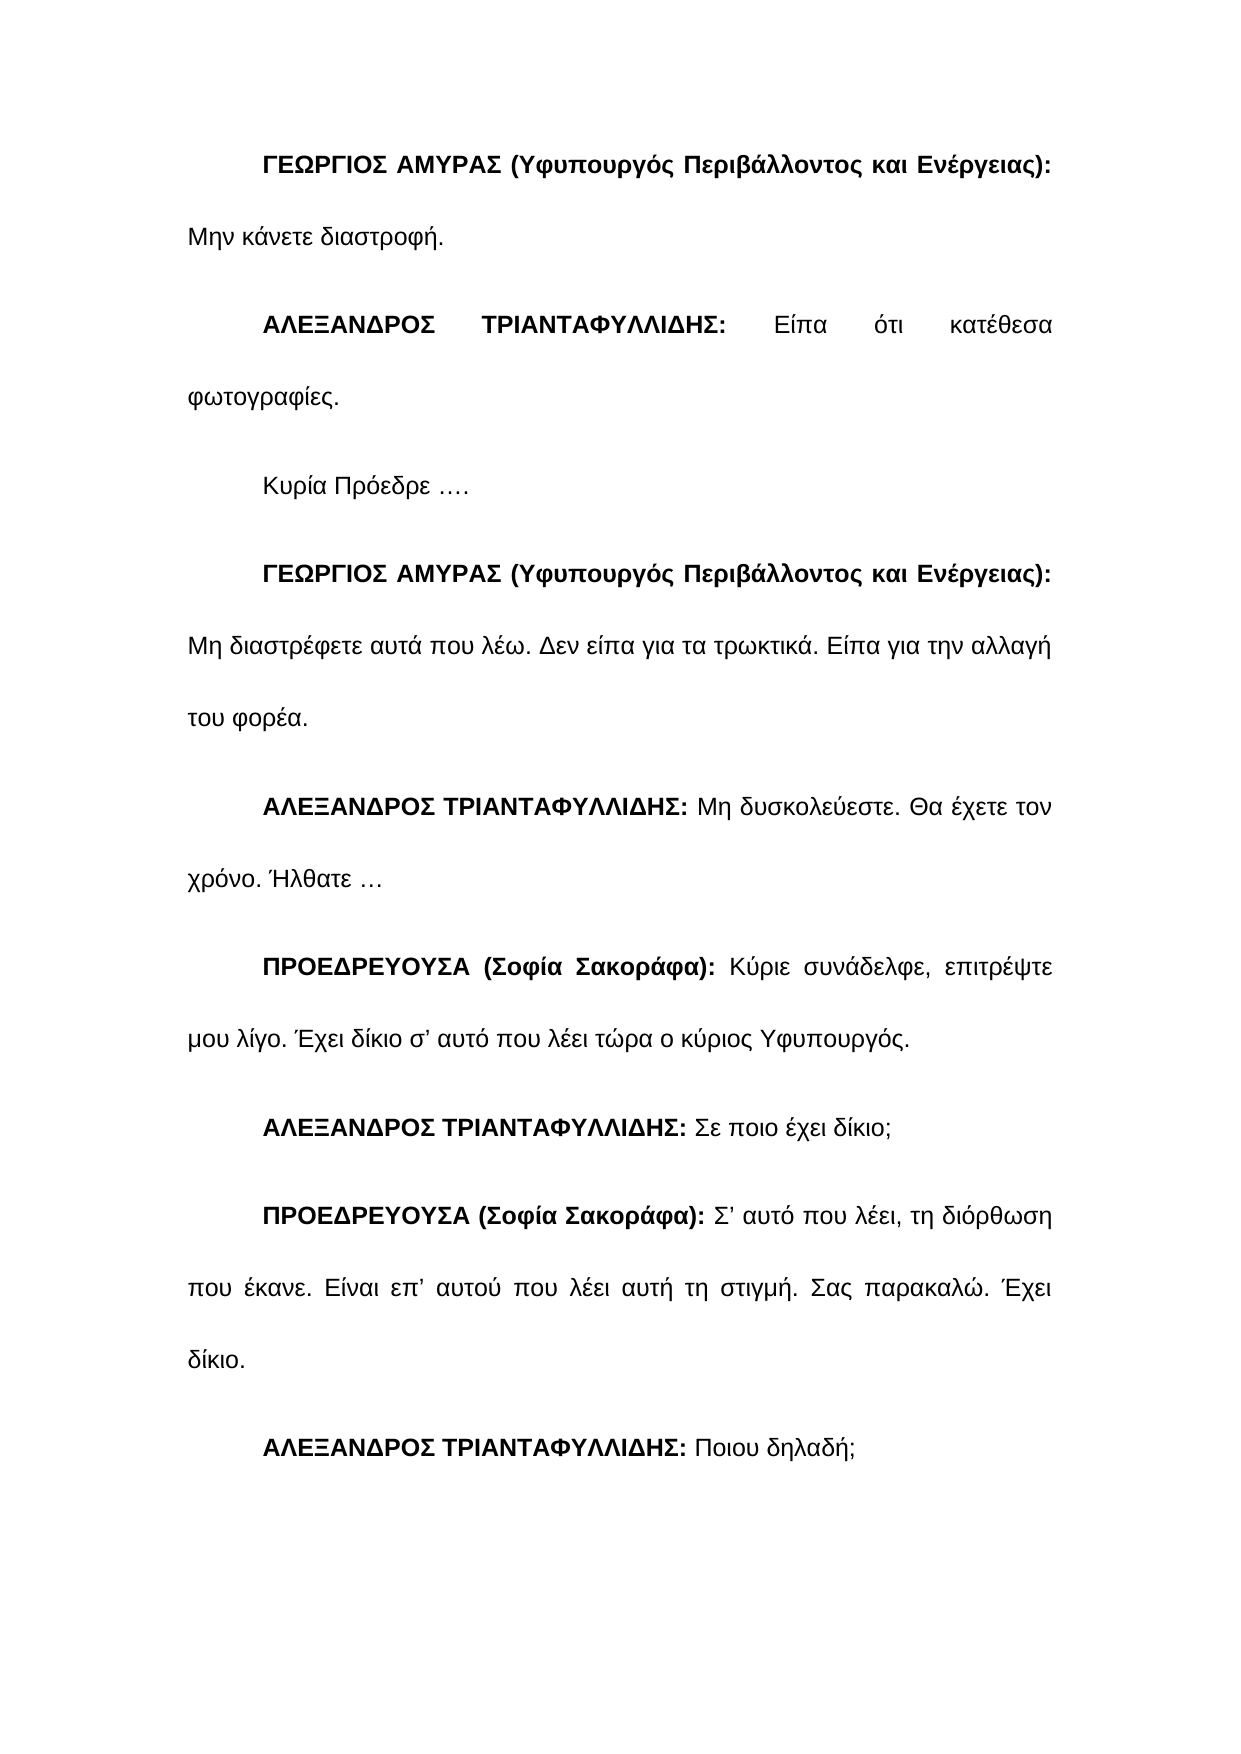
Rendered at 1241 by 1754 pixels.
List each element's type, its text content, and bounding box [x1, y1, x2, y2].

text ΑΛΕΞΑΝΔΡΟΣ ΤΡΙΑΝΤΑΦΥΛΛΙΔΗΣ: Ποιου δηλαδή; [187, 1433, 1053, 1462]
text ΠΡΟΕΔΡΕΥΟΥΣΑ (Σοφία Σακοράφα): Σ’ αυτό που λέει, τη διόρθωση που έκανε. Είναι επ’ αυτού που λέει αυτή τη στιγμή. Σας παρακαλώ. Έχει δίκιο. [187, 1201, 1053, 1373]
text ΠΡΟΕΔΡΕΥΟΥΣΑ (Σοφία Σακοράφα): Κύριε συνάδελφε, επιτρέψτε μου λίγο. Έχει δίκιο σ’ αυτό που λέει τώρα ο κύριος Υφυπουργός. [187, 952, 1053, 1053]
text ΑΛΕΞΑΝΔΡΟΣ ΤΡΙΑΝΤΑΦΥΛΛΙΔΗΣ: Σε ποιο έχει δίκιο; [187, 1112, 1053, 1141]
text Κυρία Πρόεδρε …. [187, 471, 1053, 499]
text ΑΛΕΞΑΝΔΡΟΣ ΤΡΙΑΝΤΑΦΥΛΛΙΔΗΣ: Μη δυσκολεύεστε. Θα έχετε τον χρόνο. Ήλθατε … [187, 792, 1053, 892]
text ΑΛΕΞΑΝΔΡΟΣ ΤΡΙΑΝΤΑΦΥΛΛΙΔΗΣ: Είπα ότι κατέθεσα φωτογραφίες. [187, 310, 1053, 411]
text ΓΕΩΡΓΙΟΣ ΑΜΥΡΑΣ (Υφυπουργός Περιβάλλοντος και Ενέργειας): Μην κάνετε διαστροφή. [187, 150, 1053, 251]
text ΓΕΩΡΓΙΟΣ ΑΜΥΡΑΣ (Υφυπουργός Περιβάλλοντος και Ενέργειας): Μη διαστρέφετε αυτά που λέω. Δεν είπα για τα τρωκτικά. Είπα για την αλλαγή του φορέα. [187, 559, 1053, 732]
